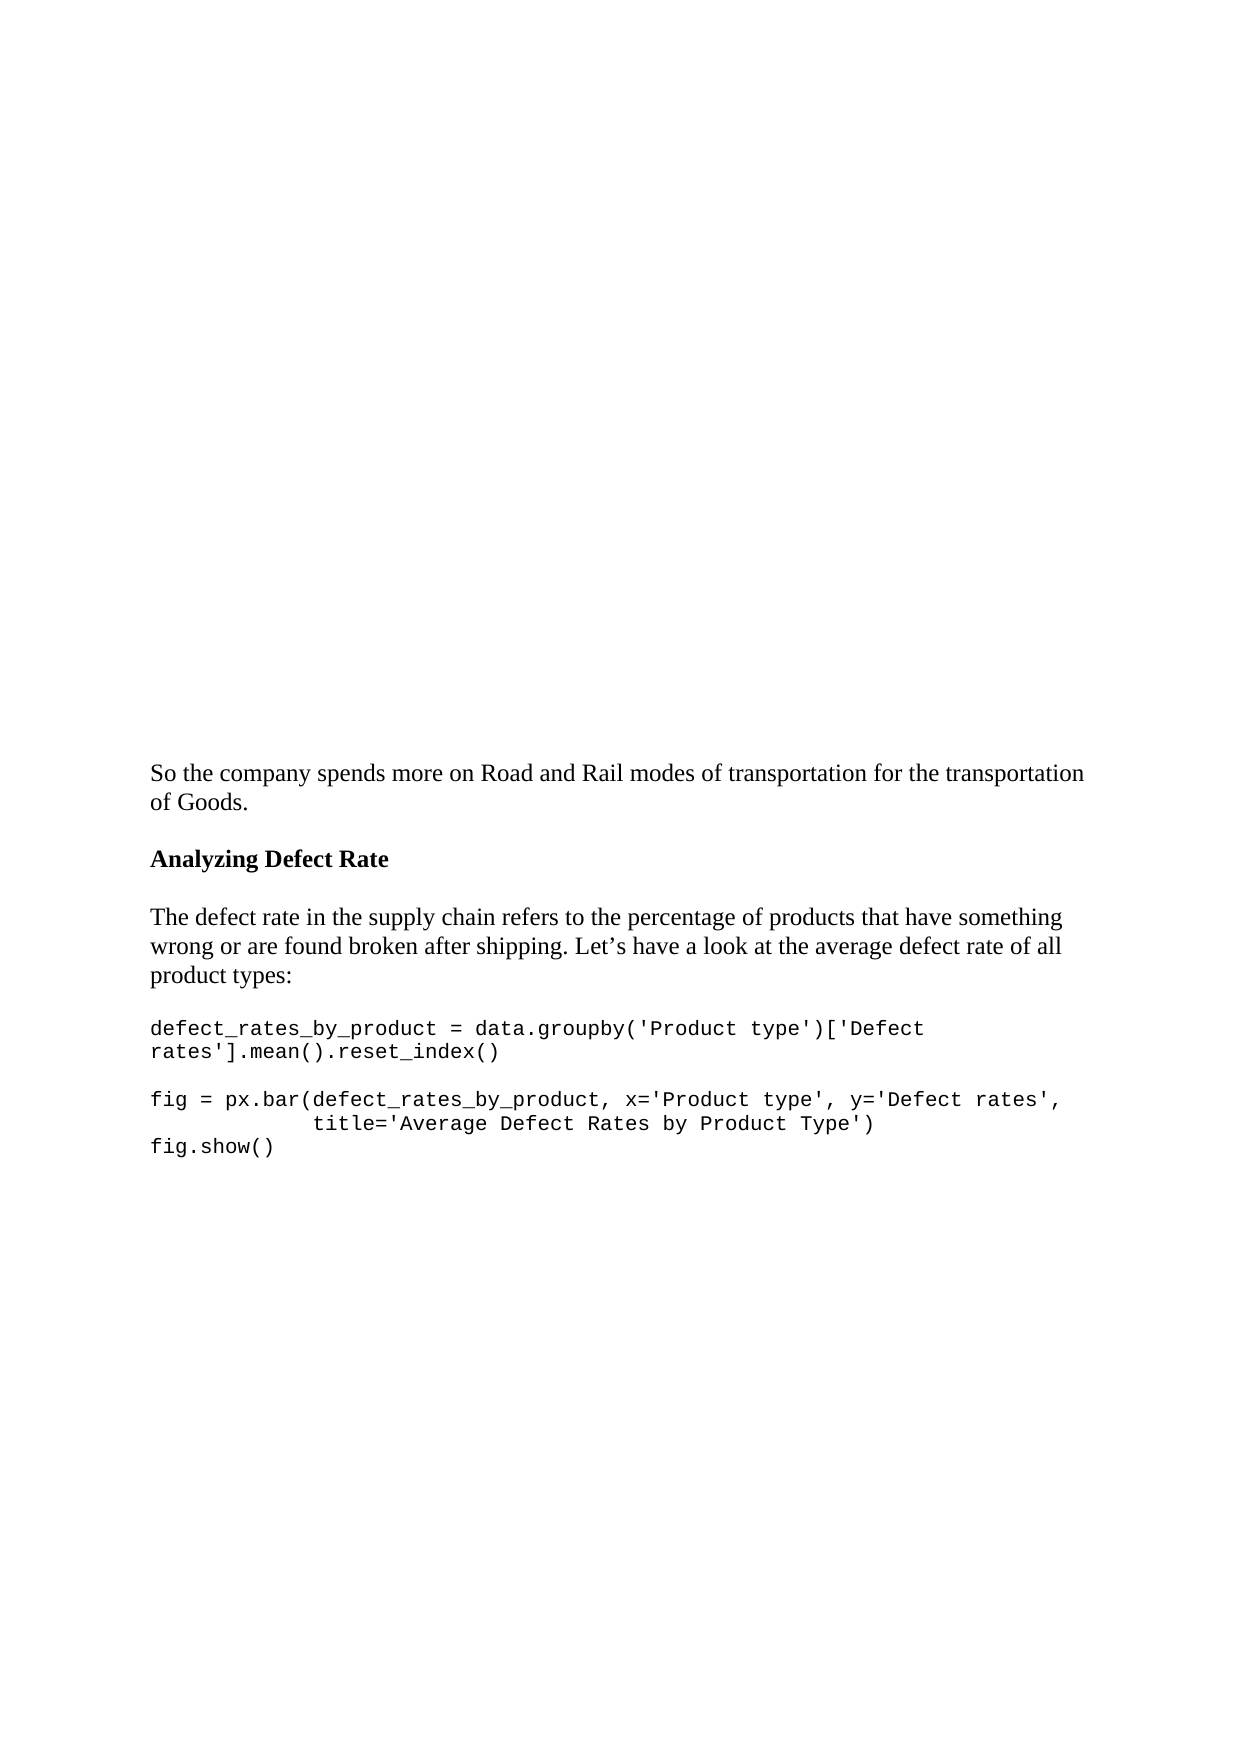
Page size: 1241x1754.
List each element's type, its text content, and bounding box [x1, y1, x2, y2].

text fig.show() [150, 1136, 1090, 1160]
text title='Average Defect Rates by Product Type') [150, 1112, 1090, 1136]
text The defect rate in the supply chain refers to the percentage of products that have something wrong or are found broken after shipping. Let’s have a look at the average defect rate of all product types: [150, 902, 1090, 989]
text defect_rates_by_product = data.groupby('Product type')['Defect rates'].mean().reset_index() [150, 1018, 1090, 1065]
text fig = px.bar(defect_rates_by_product, x='Product type', y='Defect rates', [150, 1089, 1090, 1112]
subtitle Analyzing Defect Rate [150, 844, 1090, 873]
text So the company spends more on Road and Rail modes of transportation for the transportation of Goods. [150, 758, 1090, 815]
